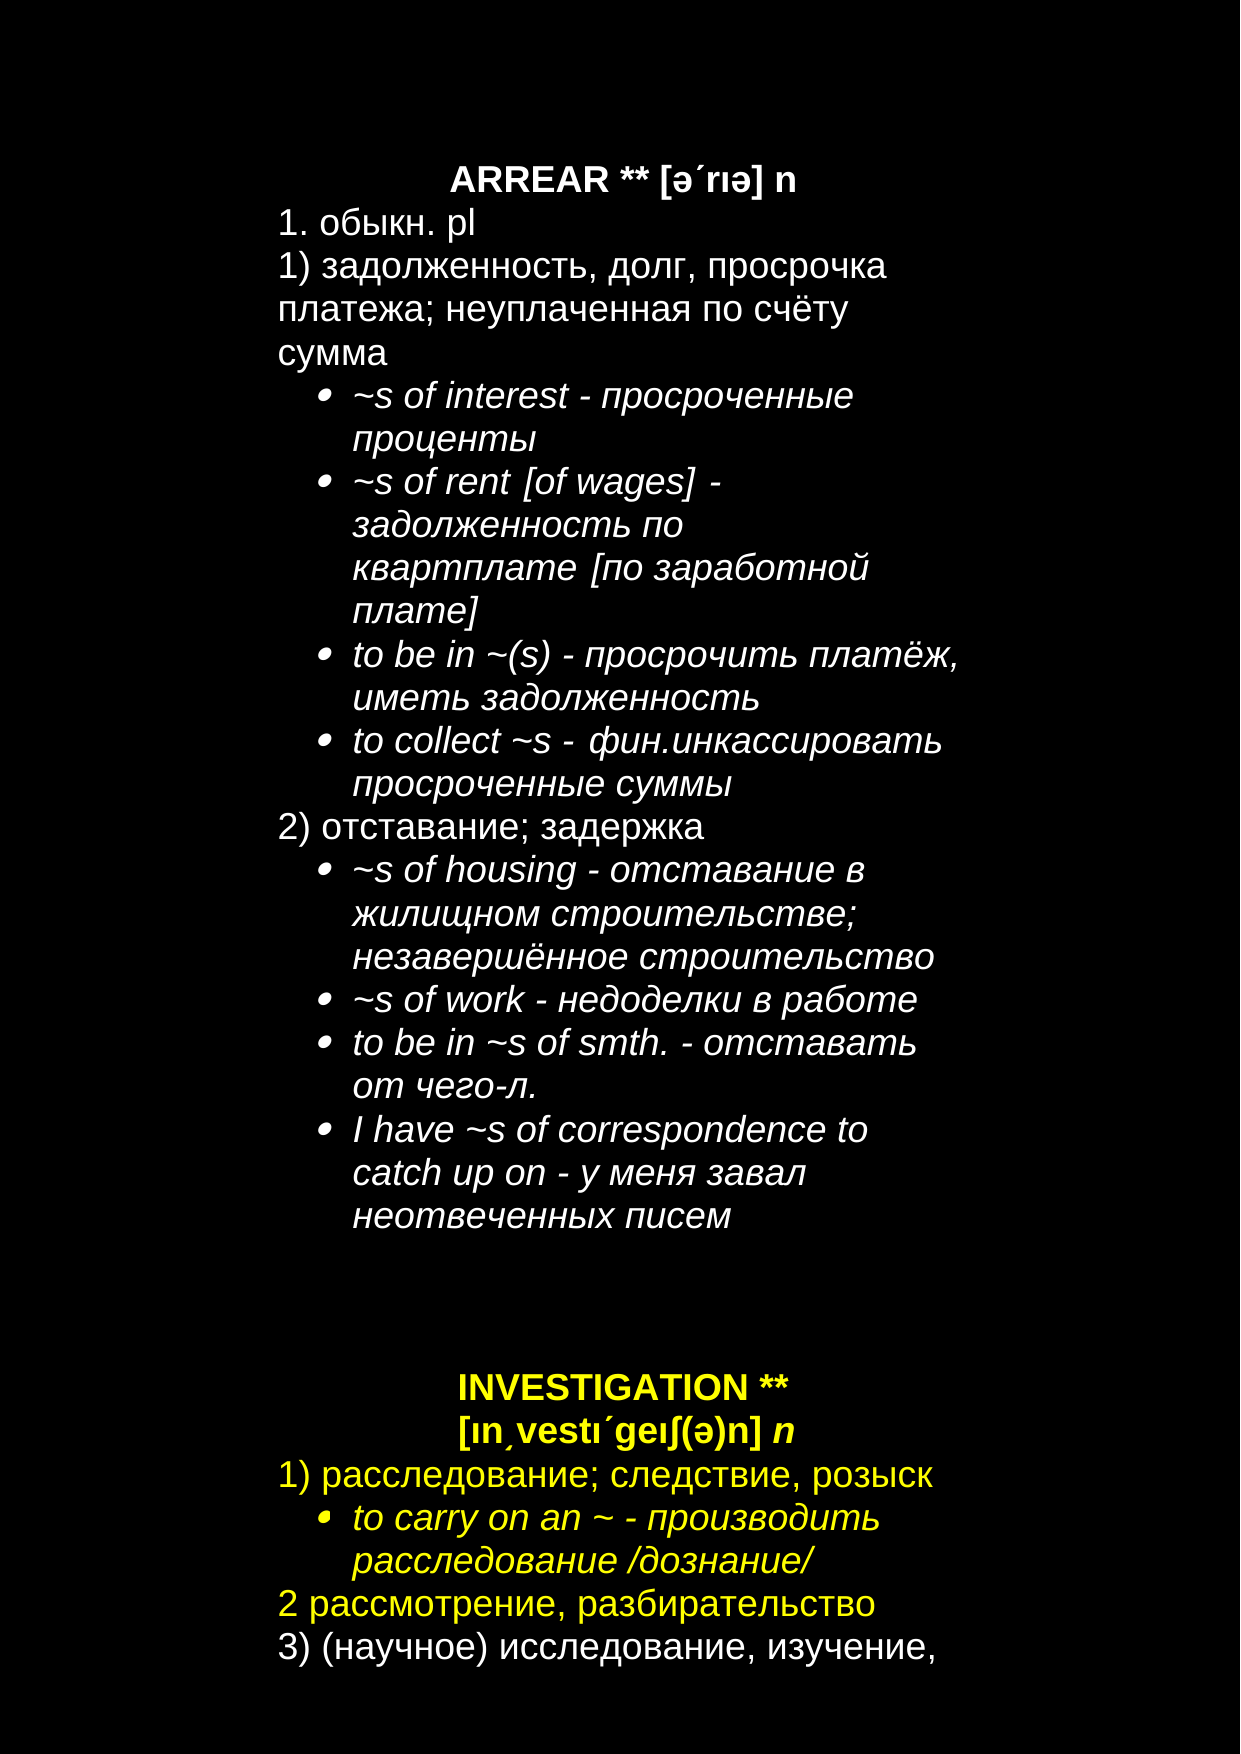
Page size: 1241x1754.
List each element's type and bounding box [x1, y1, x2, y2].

table_header [270, 62, 976, 1676]
